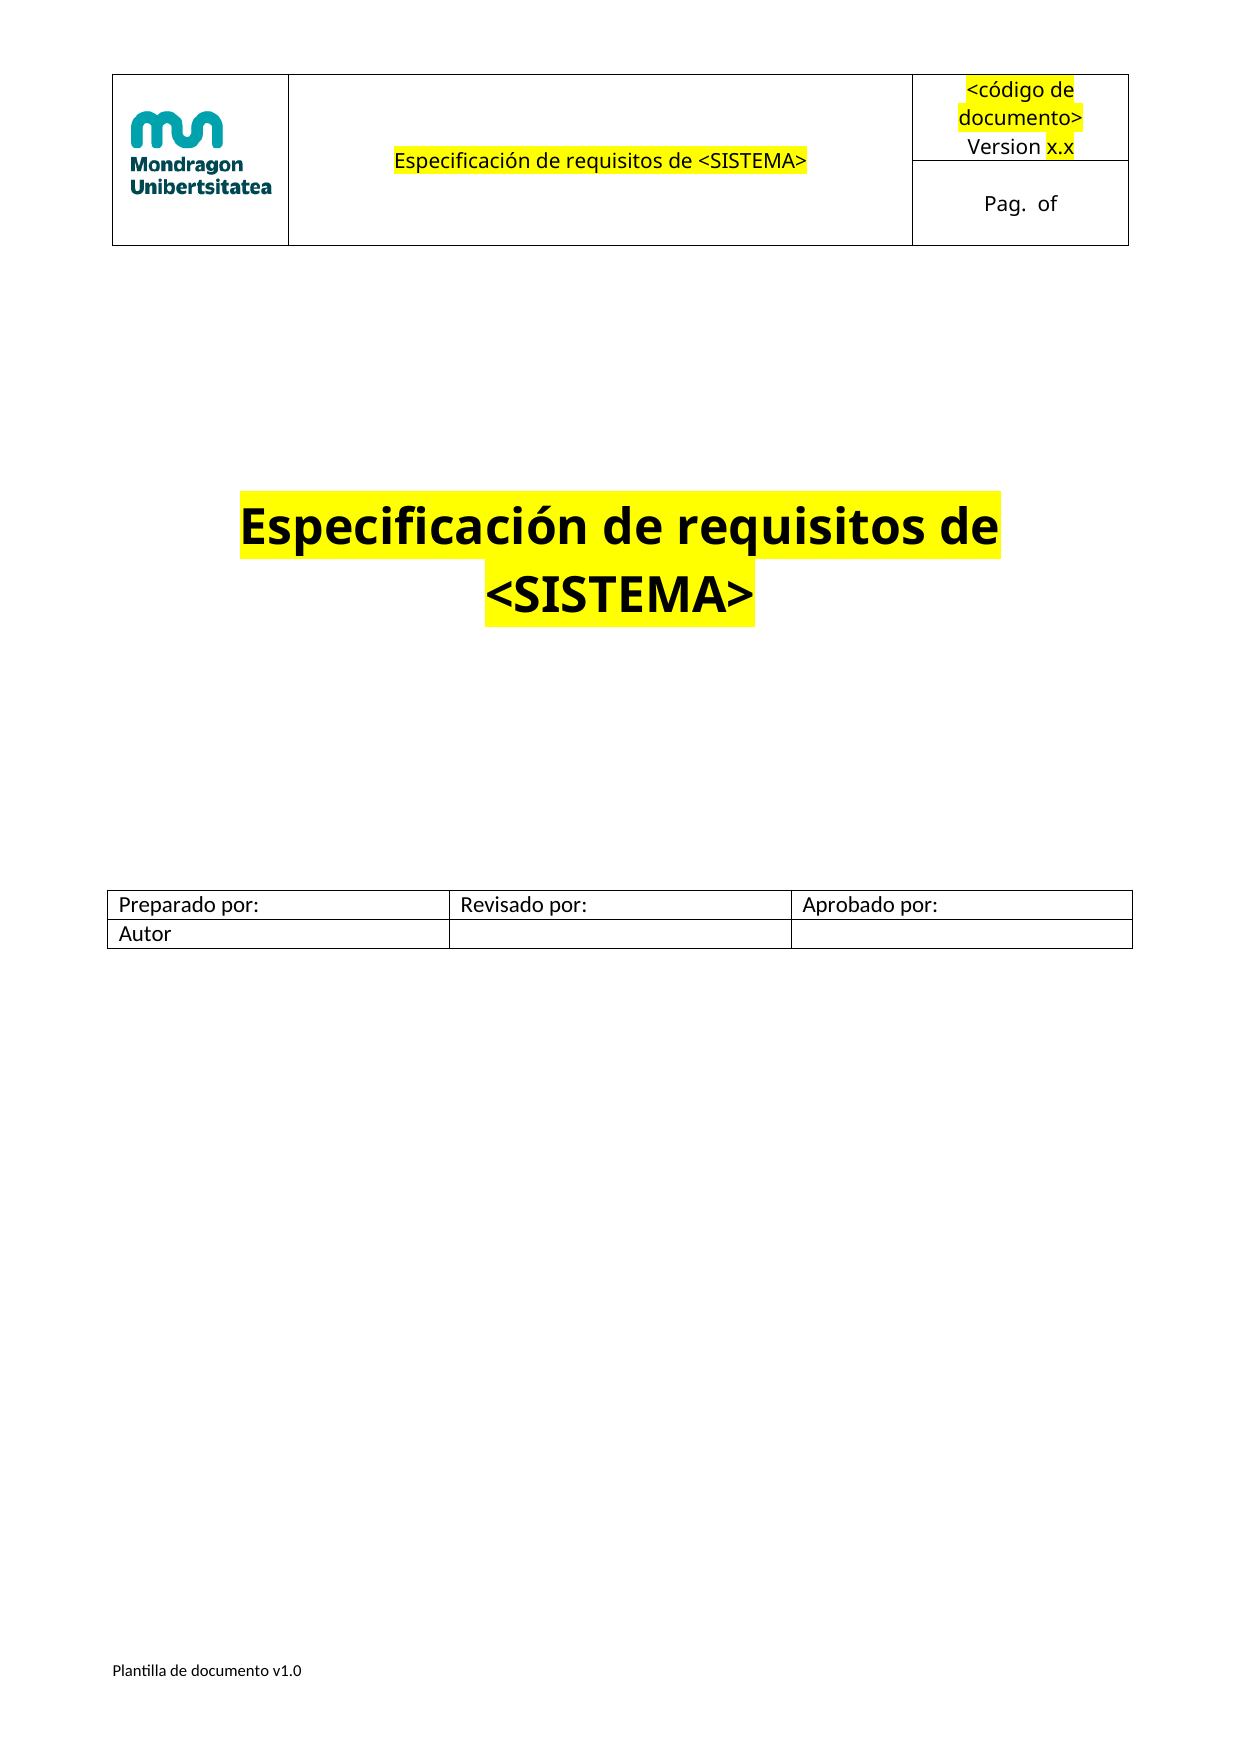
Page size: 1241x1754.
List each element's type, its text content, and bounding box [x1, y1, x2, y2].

table_header Preparado por: [108, 891, 449, 918]
table_cell [450, 920, 791, 948]
table_header Revisado por: [450, 891, 791, 918]
table_cell Autor [108, 920, 449, 948]
table_header Aprobado por: [792, 891, 1132, 918]
text Especificación de requisitos de <SISTEMA> [755, 491, 1128, 627]
table_cell [792, 920, 1132, 948]
picture [123, 100, 280, 196]
text Especificación de requisitos de <SISTEMA> [112, 491, 485, 627]
